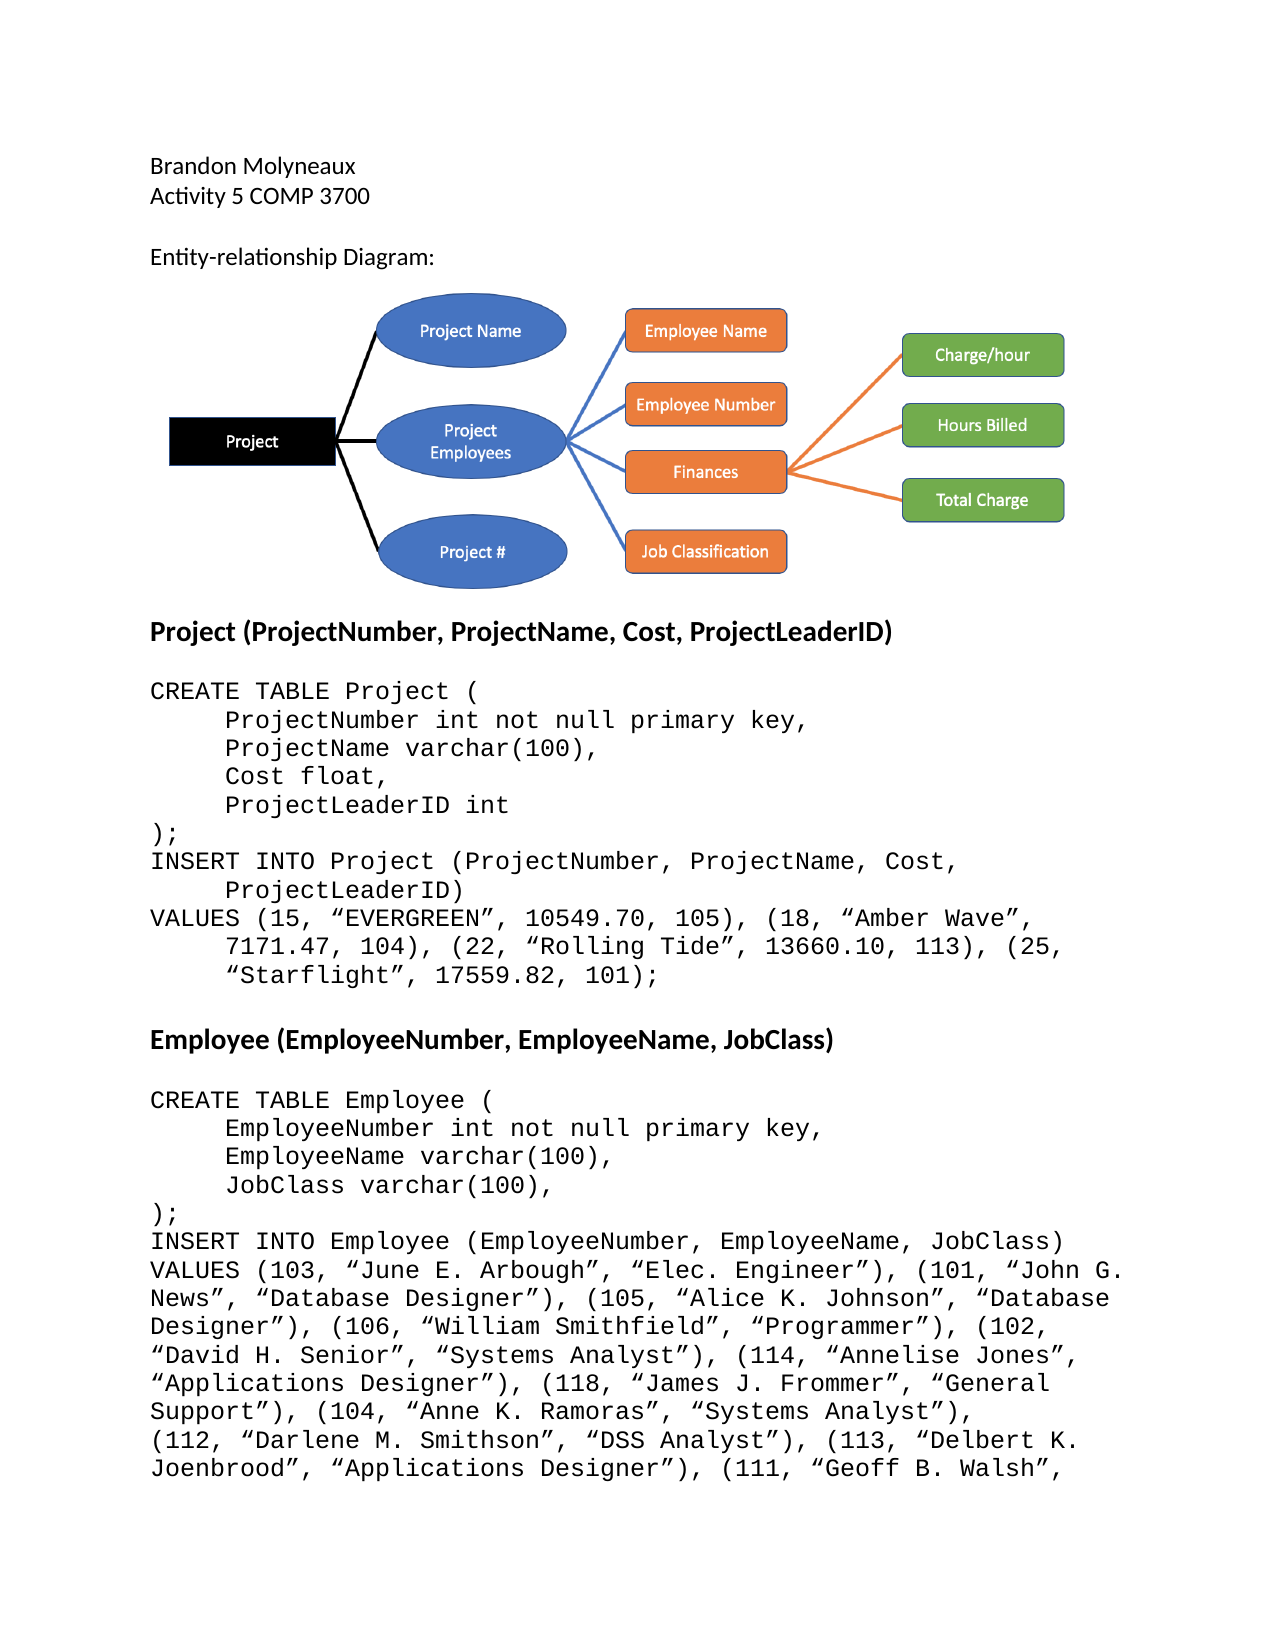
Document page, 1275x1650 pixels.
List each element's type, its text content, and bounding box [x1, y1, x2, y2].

text Brandon Molyneaux [150, 150, 1125, 181]
text Employee (EmployeeNumber, EmployeeName, JobClass) [150, 1021, 1125, 1057]
text INSERT INTO Employee (EmployeeNumber, EmployeeName, JobClass) [150, 1229, 1125, 1257]
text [150, 1427, 1125, 1484]
text Project (ProjectNumber, ProjectName, Cost, ProjectLeaderID) [150, 613, 1125, 648]
text Entity-relationship Diagram: [150, 242, 1125, 272]
text EmployeeName varchar(100), [150, 1144, 1125, 1172]
text EmployeeNumber int not null primary key, [150, 1116, 1125, 1144]
text ); [150, 1201, 1125, 1229]
text ); [150, 821, 1125, 849]
picture [150, 272, 1125, 613]
text JobClass varchar(100), [150, 1172, 1125, 1201]
text VALUES (15, “EVERGREEN”, 10549.70, 105), (18, “Amber Wave”, 7171.47, 104), (22, “Rolling Tide”, 13660.10, 113), (25, “Starflight”, 17559.82, 101); [150, 906, 1125, 991]
text ProjectName varchar(100), [150, 736, 1125, 764]
text CREATE TABLE Project ( [150, 679, 1125, 707]
text Cost float, [150, 764, 1125, 792]
text ProjectNumber int not null primary key, [150, 707, 1125, 736]
text VALUES (103, “June E. Arbough”, “Elec. Engineer”), (101, “John G. News”, “Database Designer”), (105, “Alice K. Johnson”, “Database Designer”), (106, “William Smithfield”, “Programmer”), (102, “David H. Senior”, “Systems Analyst”), (114, “Annelise Jones”, “Applications Designer”), (118, “James J. Frommer”, “General Support”), (104, “Anne K. Ramoras”, “Systems Analyst”), [150, 1257, 1125, 1427]
text Activity 5 COMP 3700 [150, 181, 1125, 211]
text INSERT INTO Project (ProjectNumber, ProjectName, Cost, ProjectLeaderID) [150, 849, 1125, 906]
text CREATE TABLE Employee ( [150, 1087, 1125, 1116]
text ProjectLeaderID int [150, 792, 1125, 821]
